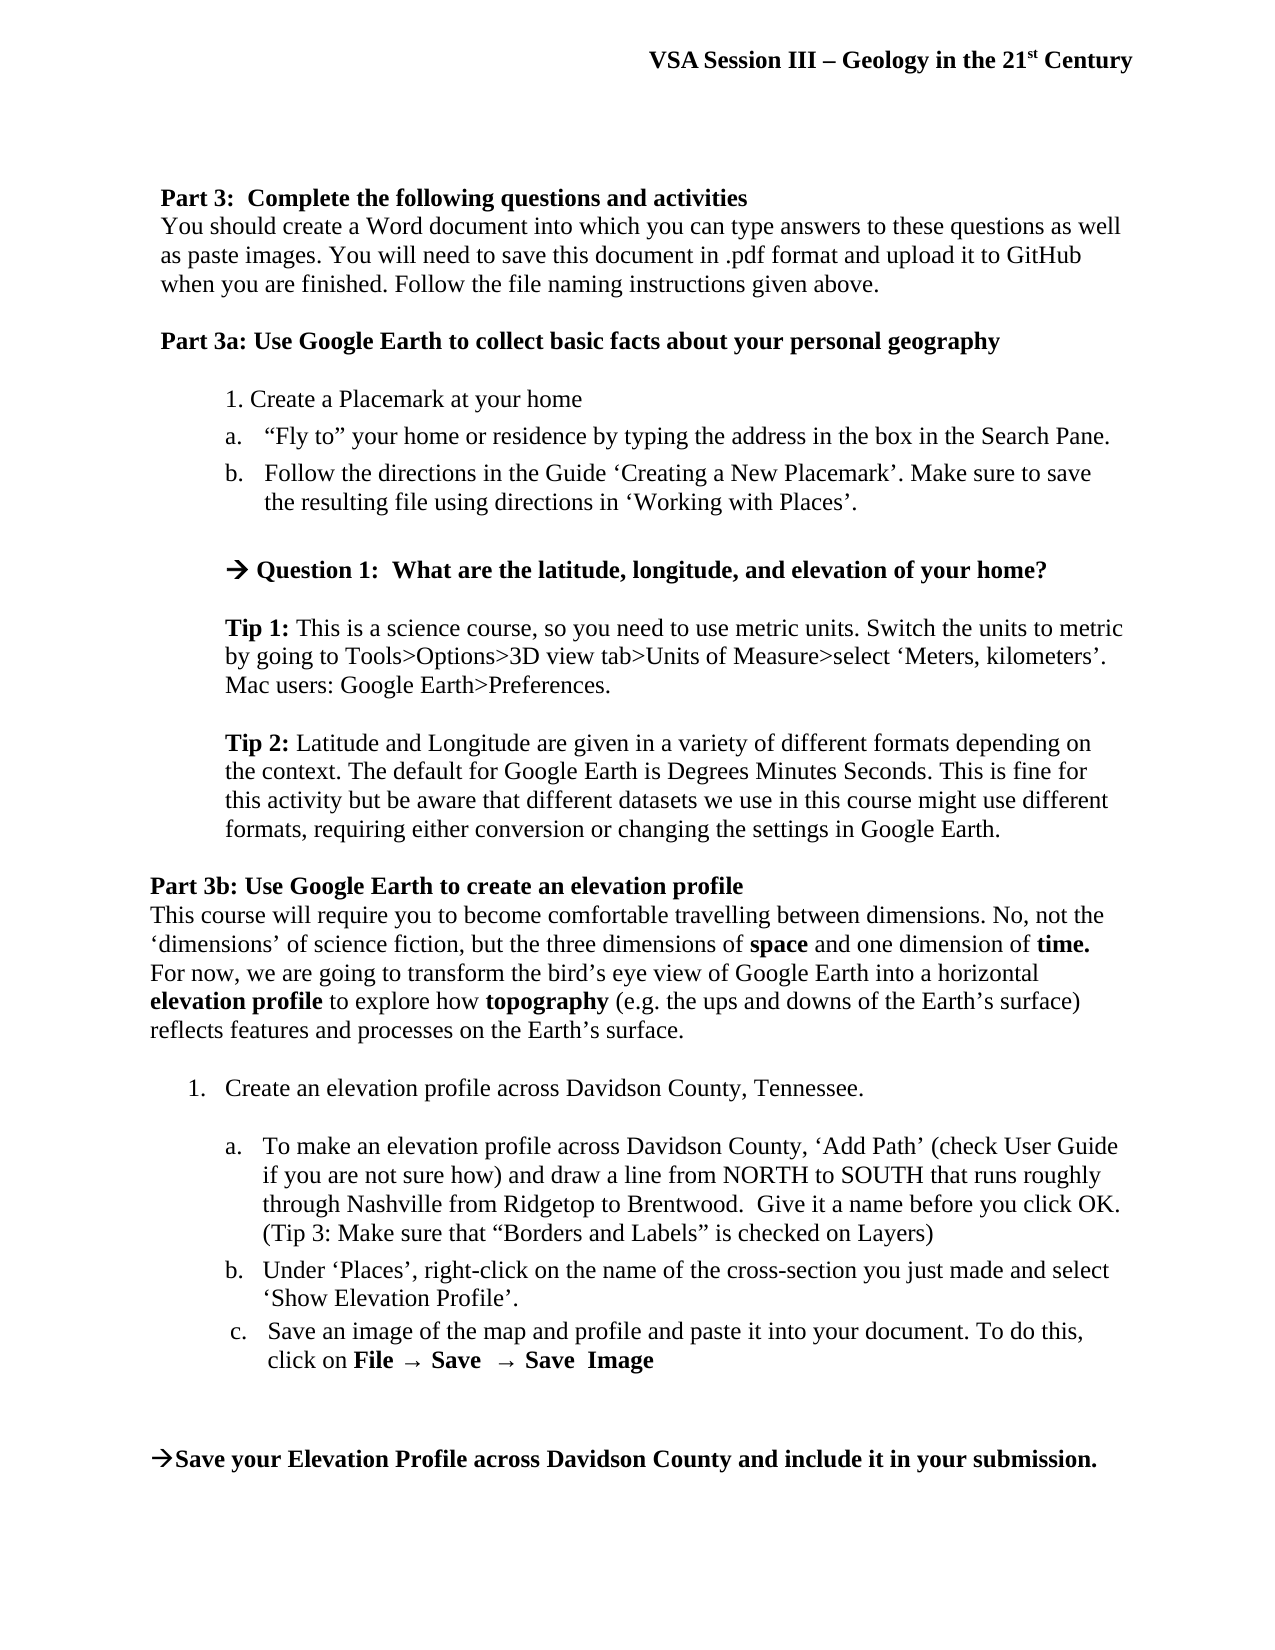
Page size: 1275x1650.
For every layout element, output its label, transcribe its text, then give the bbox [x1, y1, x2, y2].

text Save your Elevation Profile across Davidson County and include it in your submission. [150, 1444, 1125, 1473]
list Follow the directions in the Guide ‘Creating a New Placemark’. Make sure to save the resulting file using directions in ‘Working with Places’. [225, 458, 1125, 516]
list Create an elevation profile across Davidson County, Tennessee. [187, 1073, 1125, 1102]
text 1. Create a Placemark at your home [225, 384, 1125, 413]
text Part 3b: Use Google Earth to create an elevation profile [150, 871, 1125, 900]
text Tip 1: This is a science course, so you need to use metric units. Switch the units to metric by going to Tools>Options>3D view tab>Units of Measure>select ‘Meters, kilometers’. Mac users: Google Earth>Preferences. [225, 613, 1125, 699]
text You should create a Word document into which you can type answers to these questions as well as paste images. You will need to save this document in .pdf format and upload it to GitHub when you are finished. Follow the file naming instructions given above. [160, 211, 1125, 298]
list Save an image of the map and profile and paste it into your document. To do this, click on File → Save → Save Image [230, 1316, 1125, 1374]
text Part 3: Complete the following questions and activities [160, 183, 1125, 211]
text Question 1: What are the latitude, longitude, and elevation of your home? [225, 555, 1125, 584]
list “Fly to” your home or residence by typing the address in the box in the Search Pane. [225, 421, 1125, 450]
text Tip 2: Latitude and Longitude are given in a variety of different formats depending on the context. The default for Google Earth is Degrees Minutes Seconds. This is fine for this activity but be aware that different datasets we use in this course might use different formats, requiring either conversion or changing the settings in Google Earth. [225, 728, 1125, 843]
text This course will require you to become comfortable travelling between dimensions. No, not the ‘dimensions’ of science fiction, but the three dimensions of space and one dimension of time. For now, we are going to transform the bird’s eye view of Google Earth into a horizontal elevation profile to explore how topography (e.g. the ups and downs of the Earth’s surface) reflects features and processes on the Earth’s surface. [150, 900, 1125, 1044]
list To make an elevation profile across Davidson County, ‘Add Path’ (check User Guide if you are not sure how) and draw a line from NORTH to SOUTH that runs roughly through Nashville from Ridgetop to Brentwood. Give it a name before you click OK. (Tip 3: Make sure that “Borders and Labels” is checked on Layers) [225, 1131, 1125, 1246]
text Part 3a: Use Google Earth to collect basic facts about your personal geography [160, 326, 1125, 355]
list Under ‘Places’, right-click on the name of the cross-section you just made and select ‘Show Elevation Profile’. [225, 1255, 1125, 1312]
